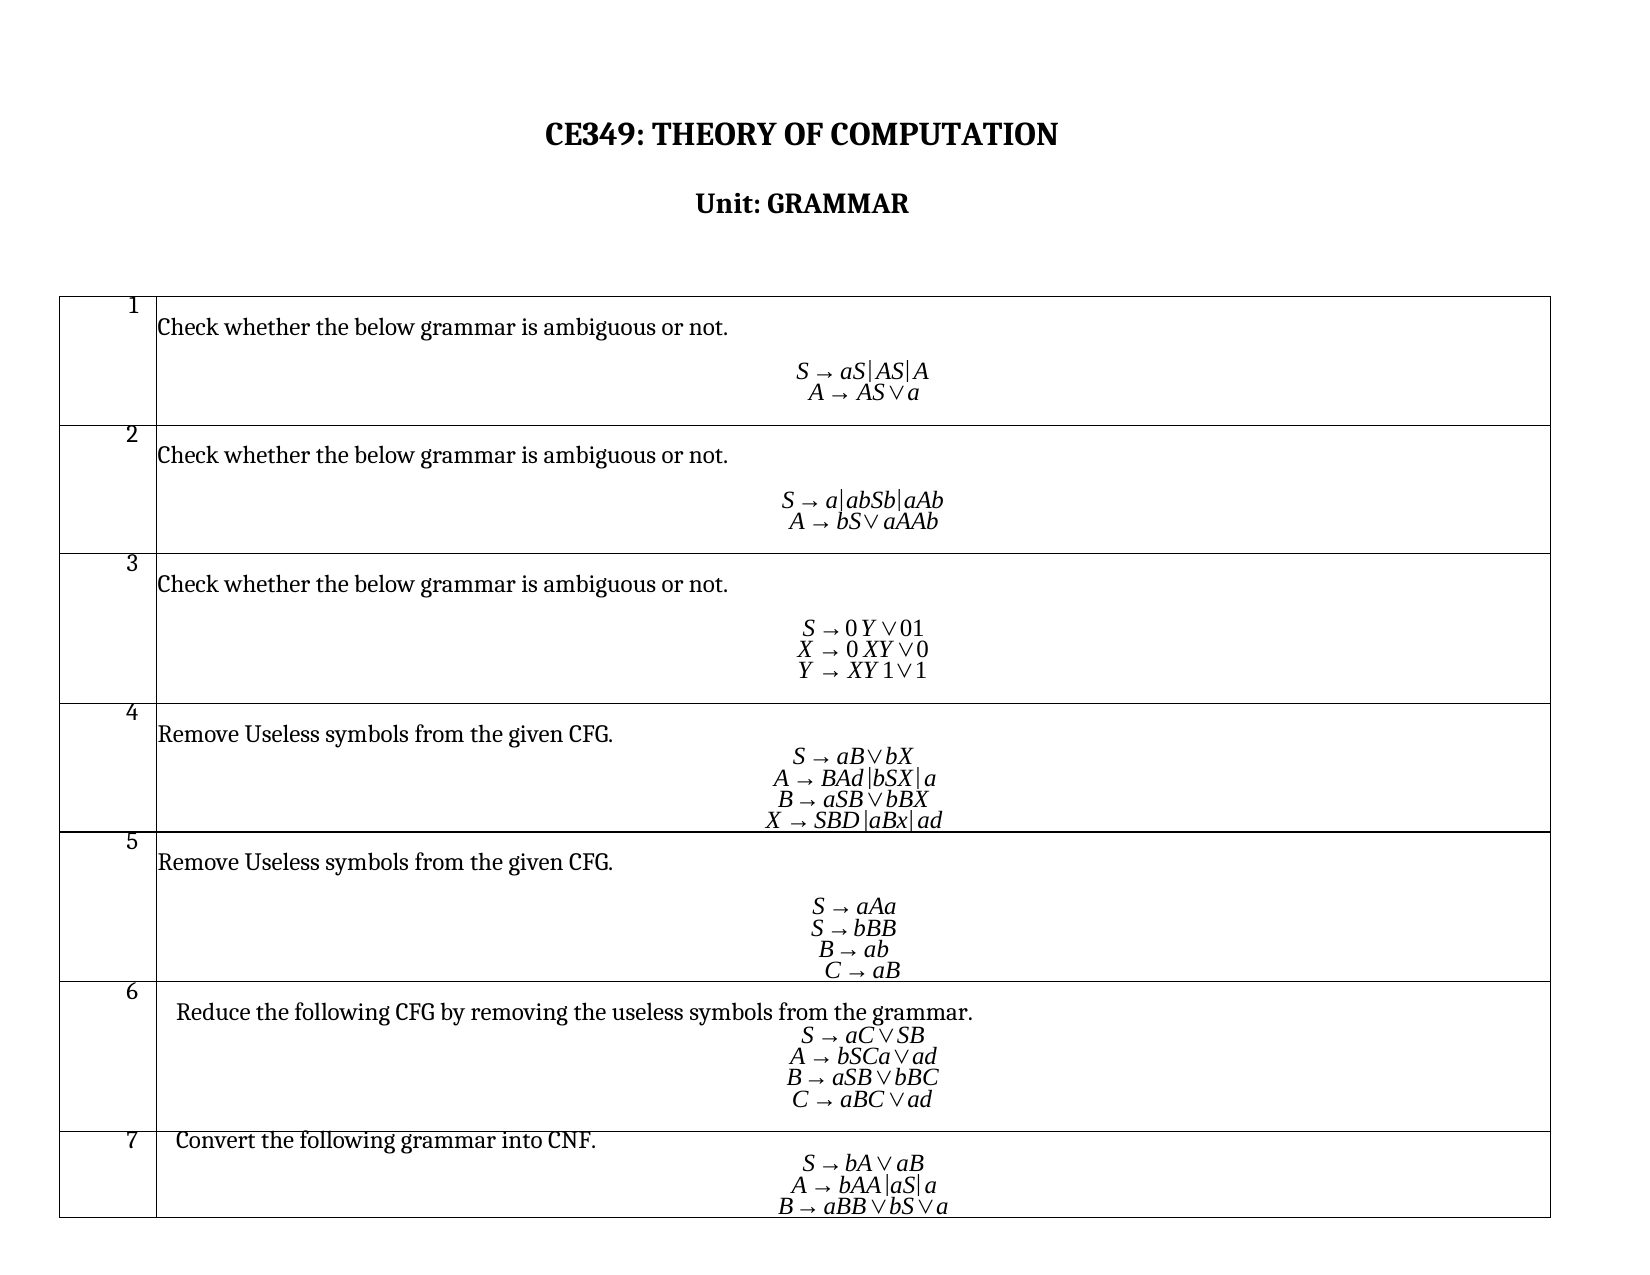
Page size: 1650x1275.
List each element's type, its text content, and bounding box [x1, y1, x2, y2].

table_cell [157, 1132, 1550, 1217]
table_header Check whether the below grammar is ambiguous or not. [157, 297, 1550, 424]
text Unit: GRAMMAR [29, 187, 1575, 221]
table_header 1 [60, 297, 156, 424]
table_cell 2 [60, 426, 156, 553]
table_cell 5 [60, 833, 156, 981]
table_cell 4 [60, 704, 156, 831]
table_cell Reduce the following CFG by removing the useless symbols from the grammar. [157, 982, 1550, 1131]
table_cell 3 [60, 554, 156, 703]
table_cell 7 [60, 1132, 156, 1217]
table_cell Check whether the below grammar is ambiguous or not. [157, 426, 1550, 553]
table_cell Remove Useless symbols from the given CFG. [157, 704, 1550, 831]
table_cell 6 [60, 982, 156, 1131]
table_cell Remove Useless symbols from the given CFG. [157, 833, 1550, 981]
table_cell Check whether the below grammar is ambiguous or not. [157, 554, 1550, 703]
text CE349: THEORY OF COMPUTATION [29, 115, 1575, 153]
